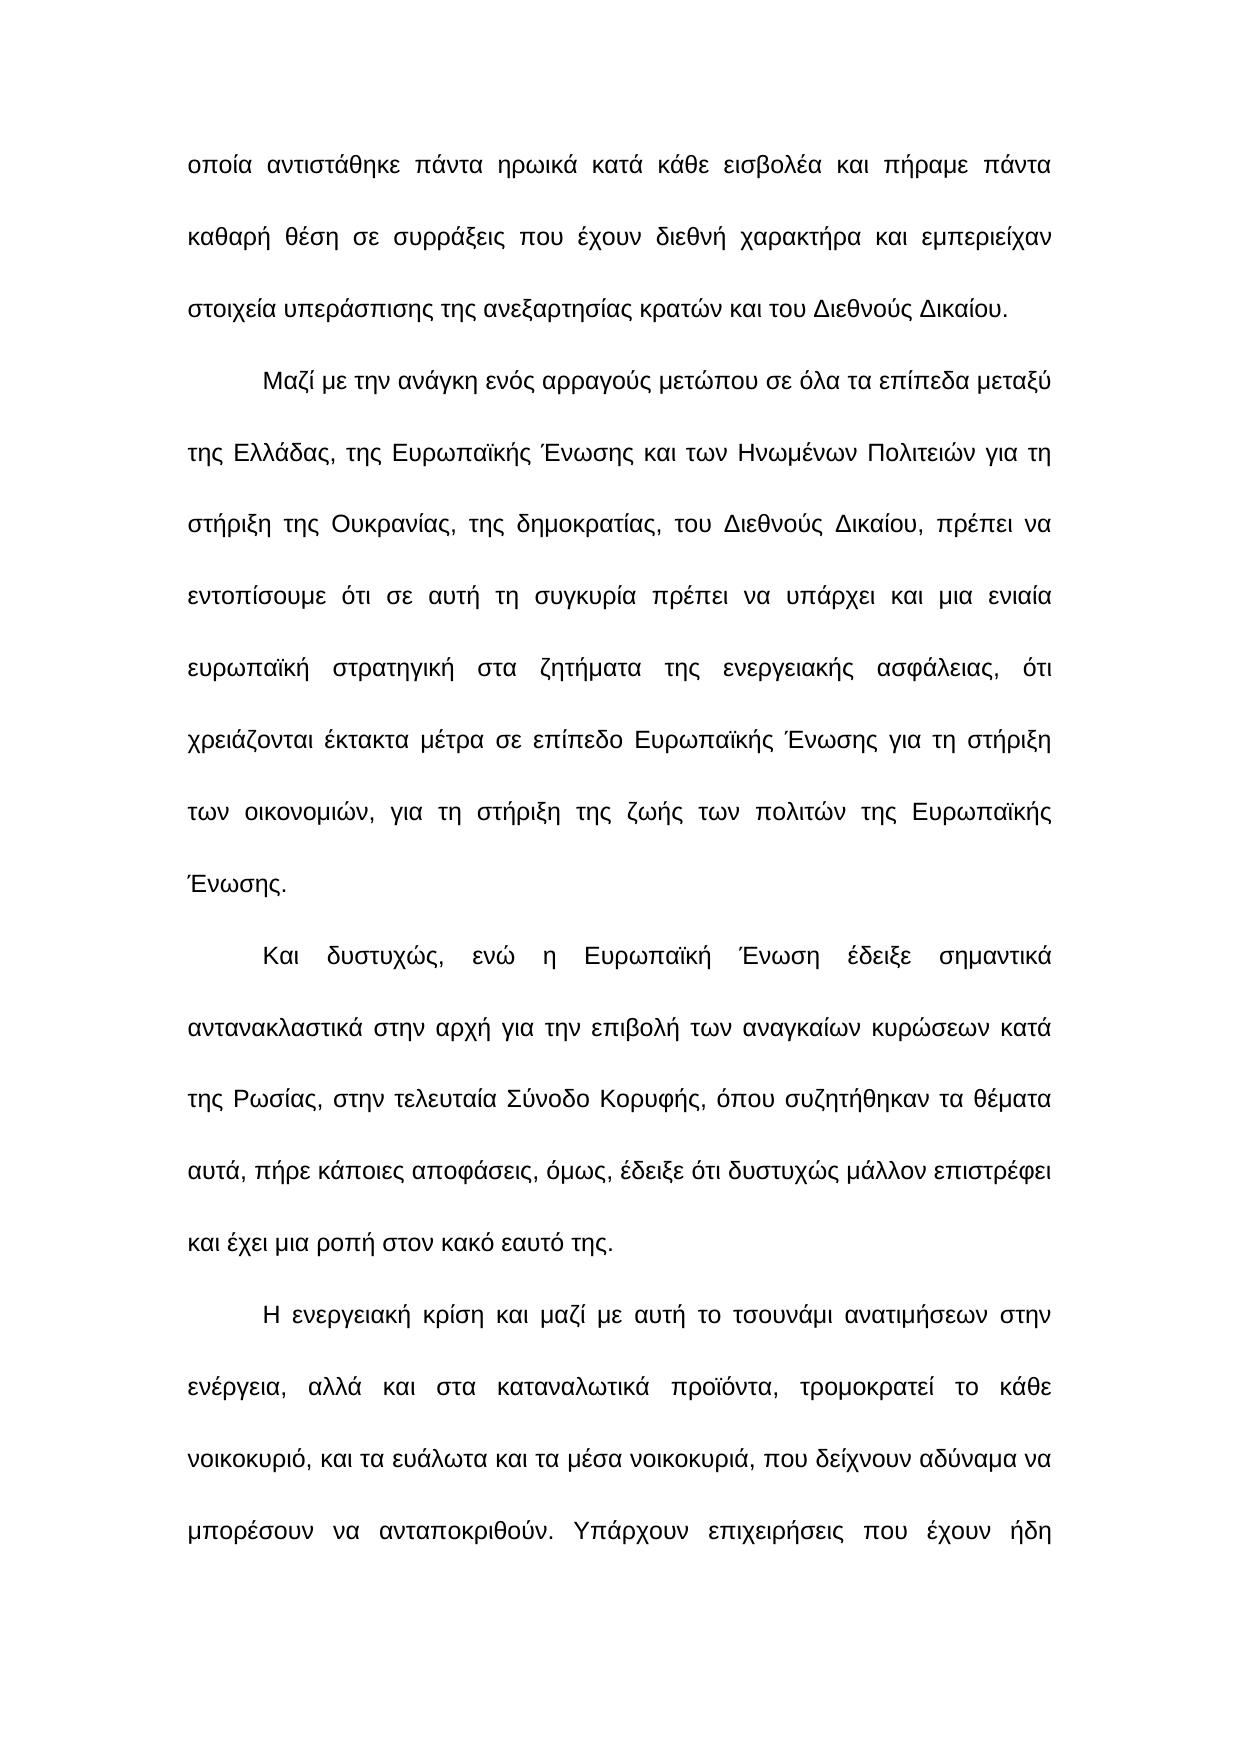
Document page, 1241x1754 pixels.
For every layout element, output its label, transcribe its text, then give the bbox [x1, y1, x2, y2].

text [187, 150, 1053, 322]
text Και δυστυχώς, ενώ η Ευρωπαϊκή Ένωση έδειξε σημαντικά αντανακλαστικά στην αρχή για την επιβολή των αναγκαίων κυρώσεων κατά της Ρωσίας, στην τελευταία Σύνοδο Κορυφής, όπου συζητήθηκαν τα θέματα αυτά, πήρε κάποιες αποφάσεις, όμως, έδειξε ότι δυστυχώς μάλλον επιστρέφει και έχει μια ροπή στον κακό εαυτό της. [187, 941, 1053, 1257]
text Μαζί με την ανάγκη ενός αρραγούς μετώπου σε όλα τα επίπεδα μεταξύ της Ελλάδας, της Ευρωπαϊκής Ένωσης και των Ηνωμένων Πολιτειών για τη στήριξη της Ουκρανίας, της δημοκρατίας, του Διεθνούς Δικαίου, πρέπει να εντοπίσουμε ότι σε αυτή τη συγκυρία πρέπει να υπάρχει και μια ενιαία ευρωπαϊκή στρατηγική στα ζητήματα της ενεργειακής ασφάλειας, ότι χρειάζονται έκτακτα μέτρα σε επίπεδο Ευρωπαϊκής Ένωσης για τη στήριξη των οικονομιών, για τη στήριξη της ζωής των πολιτών της Ευρωπαϊκής Ένωσης. [187, 366, 1053, 897]
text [187, 1300, 1053, 1544]
